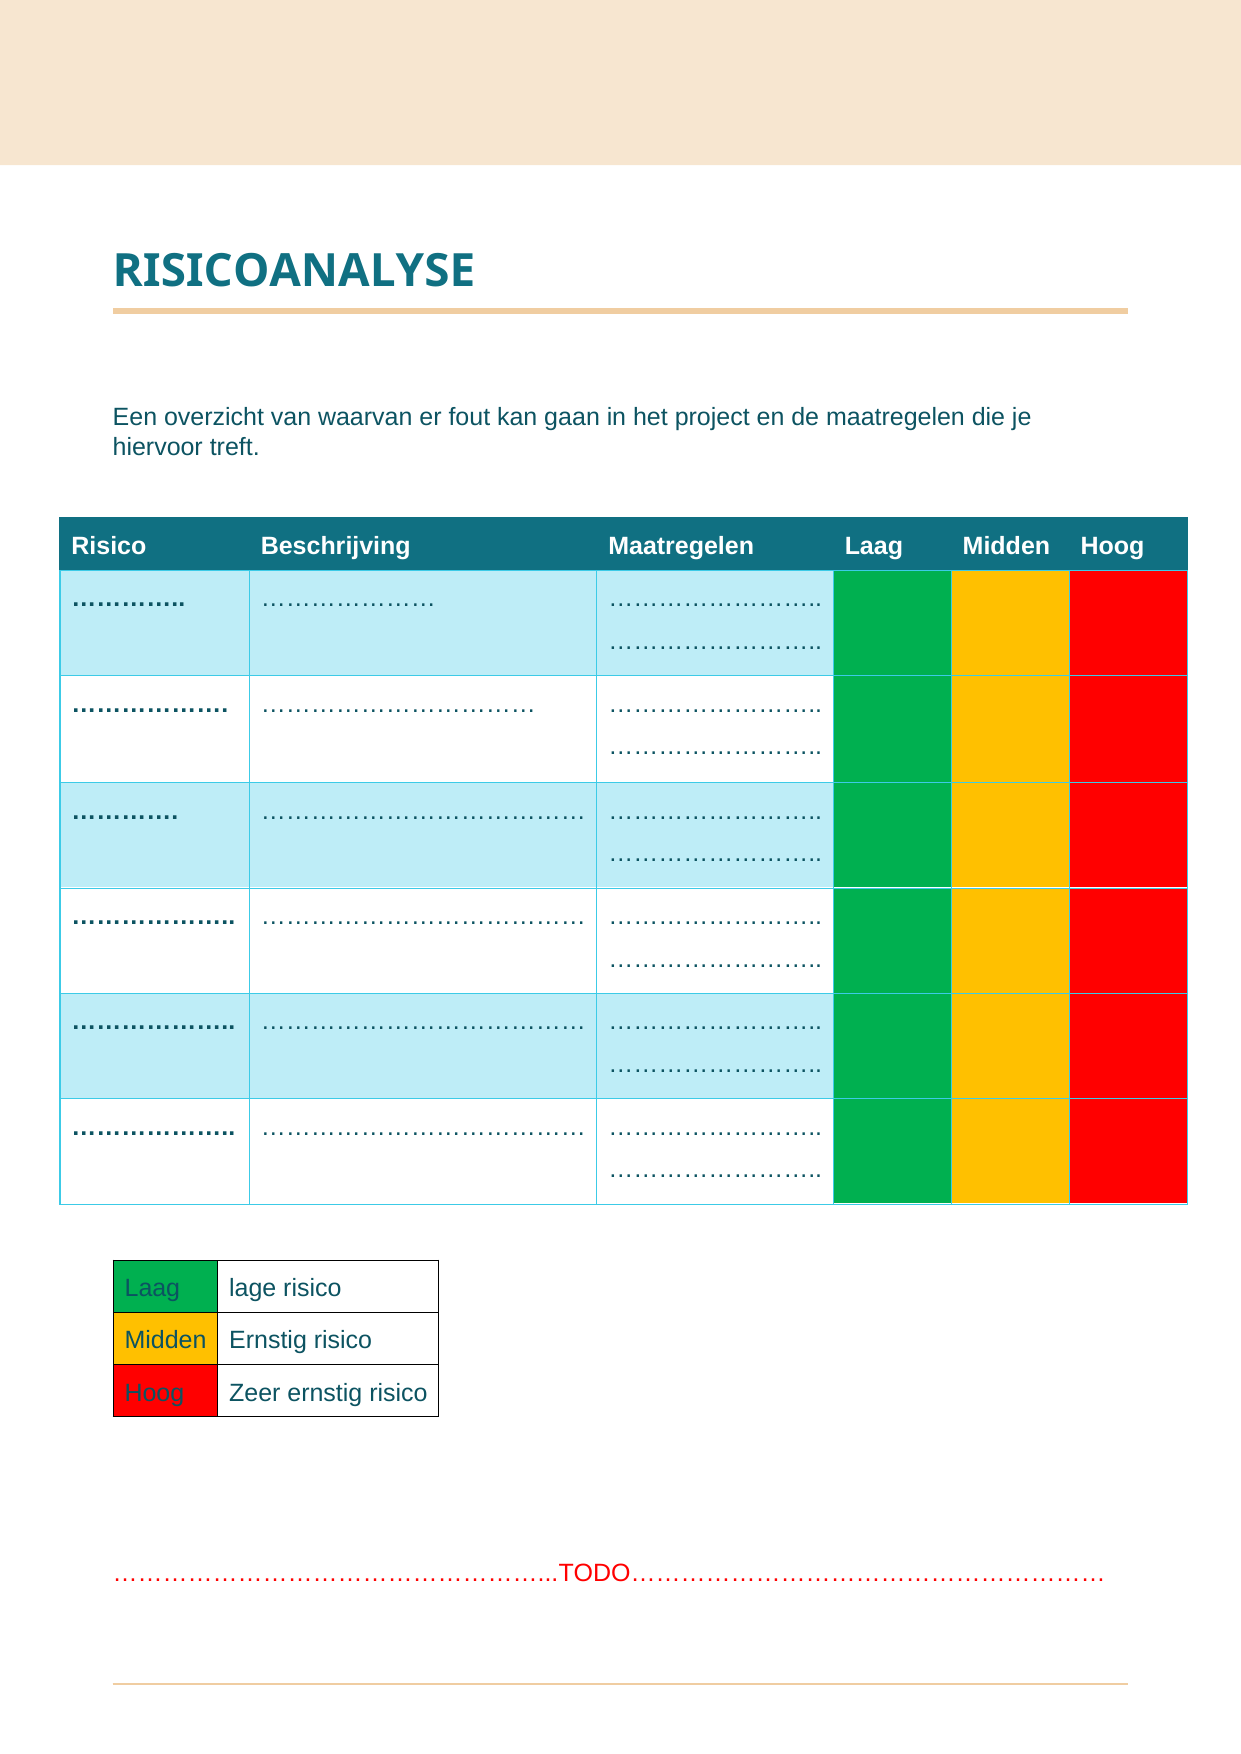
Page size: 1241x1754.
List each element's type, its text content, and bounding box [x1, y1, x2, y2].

table_cell [834, 994, 951, 1098]
table_cell Zeer ernstig risico [218, 1365, 438, 1416]
table_cell [952, 783, 1069, 887]
text ……………………………………………...TODO………………………………………………… [112, 1557, 1128, 1586]
table_cell ……………….. [61, 1099, 249, 1203]
table_cell [952, 994, 1069, 1098]
table_header Midden [952, 518, 1069, 570]
table_cell ……………….. [61, 889, 249, 993]
table_cell [834, 783, 951, 887]
table_cell [952, 889, 1069, 993]
table_header Maatregelen [597, 518, 833, 570]
subtitle Risicoanalyse [112, 237, 1128, 314]
table_cell …………………….. …………………….. [597, 571, 833, 675]
table_cell [952, 571, 1069, 675]
table_cell ……………….. [61, 994, 249, 1098]
table_cell …………………….. …………………….. [597, 889, 833, 993]
table_cell …………………….. …………………….. [597, 676, 833, 782]
table_cell ………………………………… [250, 994, 596, 1098]
text Een overzicht van waarvan er fout kan gaan in het project en de maatregelen die je hiervoor treft. [112, 402, 1128, 461]
table_cell ………………………………… [250, 889, 596, 993]
table_cell [952, 1099, 1069, 1203]
table_header lage risico [218, 1261, 438, 1312]
table_cell Ernstig risico [218, 1313, 438, 1364]
table_cell …………. [61, 783, 249, 887]
table_header Beschrijving [250, 518, 596, 570]
table_header Laag [114, 1261, 217, 1312]
table_cell ………………………………… [250, 1099, 596, 1203]
table_cell [1070, 571, 1187, 675]
table_header Risico [61, 518, 249, 570]
table_cell [1070, 994, 1187, 1098]
table_cell …………………….. …………………….. [597, 1099, 833, 1203]
table_cell [834, 889, 951, 993]
table_cell [834, 1099, 951, 1203]
table_cell …………………………… [250, 676, 596, 782]
table_cell ………….. [61, 571, 249, 675]
table_cell Midden [114, 1313, 217, 1364]
table_cell ………………………………… [250, 783, 596, 887]
table_cell ………………. [61, 676, 249, 782]
table_cell [952, 676, 1069, 782]
table_cell [1070, 676, 1187, 782]
table_cell [1070, 783, 1187, 887]
table_cell [834, 571, 951, 675]
table_header Hoog [1070, 518, 1187, 570]
table_cell …………………….. …………………….. [597, 783, 833, 887]
table_cell [1070, 1099, 1187, 1203]
table_cell [1070, 889, 1187, 993]
table_cell …………………….. …………………….. [597, 994, 833, 1098]
table_header Laag [834, 518, 951, 570]
table_cell Hoog [114, 1365, 217, 1416]
table_cell ………………… [250, 571, 596, 675]
table_cell [834, 676, 951, 782]
